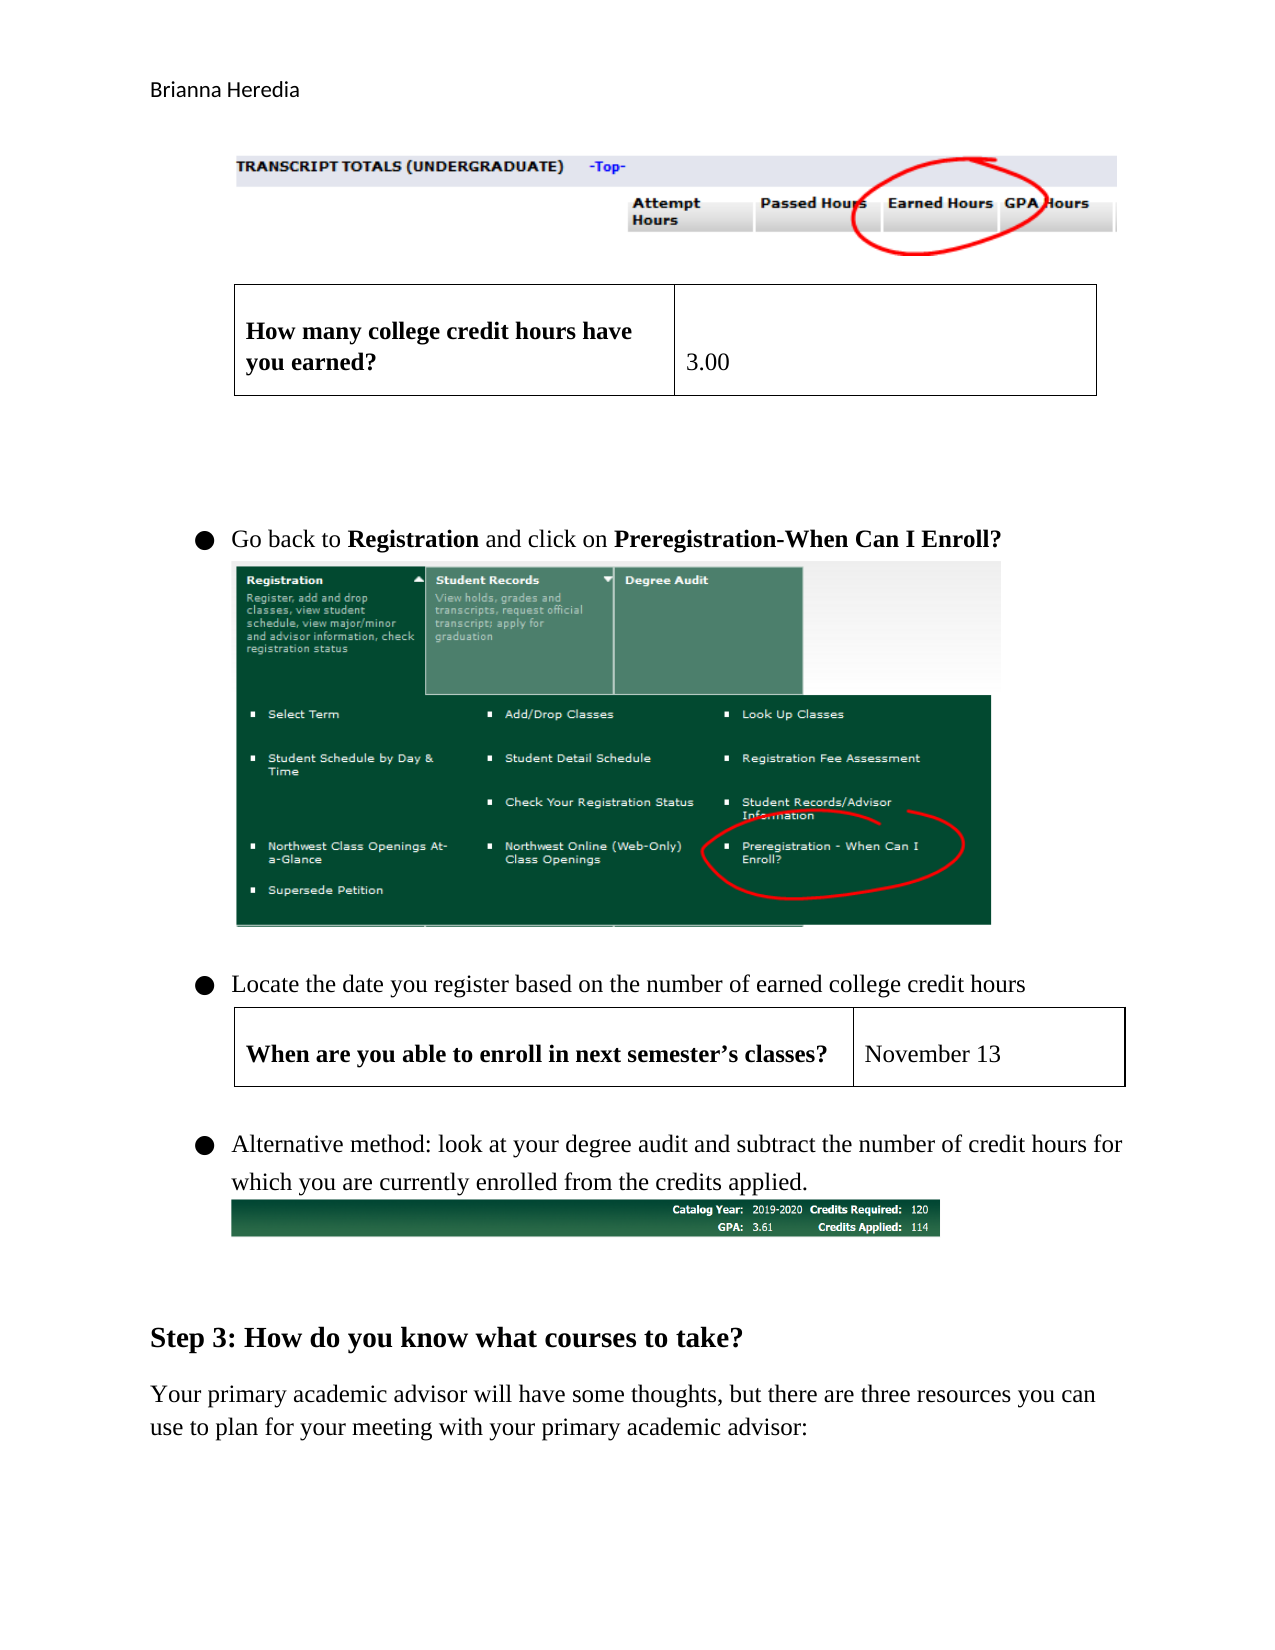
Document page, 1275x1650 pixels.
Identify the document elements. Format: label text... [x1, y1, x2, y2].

table_header November 13 [854, 1008, 1124, 1086]
table_header How many college credit hours have you earned? [235, 285, 674, 395]
table_header When are you able to enroll in next semester’s classes? [235, 1008, 853, 1086]
text Your primary academic advisor will have some thoughts, but there are three resources you can use to plan for your meeting with your primary academic advisor: [150, 1379, 1125, 1441]
list Alternative method: look at your degree audit and subtract the number of credit hours for which you are currently enrolled from the credits applied. [194, 1116, 1125, 1196]
picture [231, 1196, 943, 1238]
list Go back to Registration and click on Preregistration-When Can I Enroll? [194, 510, 1125, 561]
list Locate the date you register based on the number of earned college credit hours [194, 955, 1125, 1007]
table_header 3.00 [675, 285, 1096, 395]
picture [231, 150, 1117, 256]
picture [231, 561, 1001, 927]
text Step 3: How do you know what courses to take? [150, 1320, 1125, 1353]
